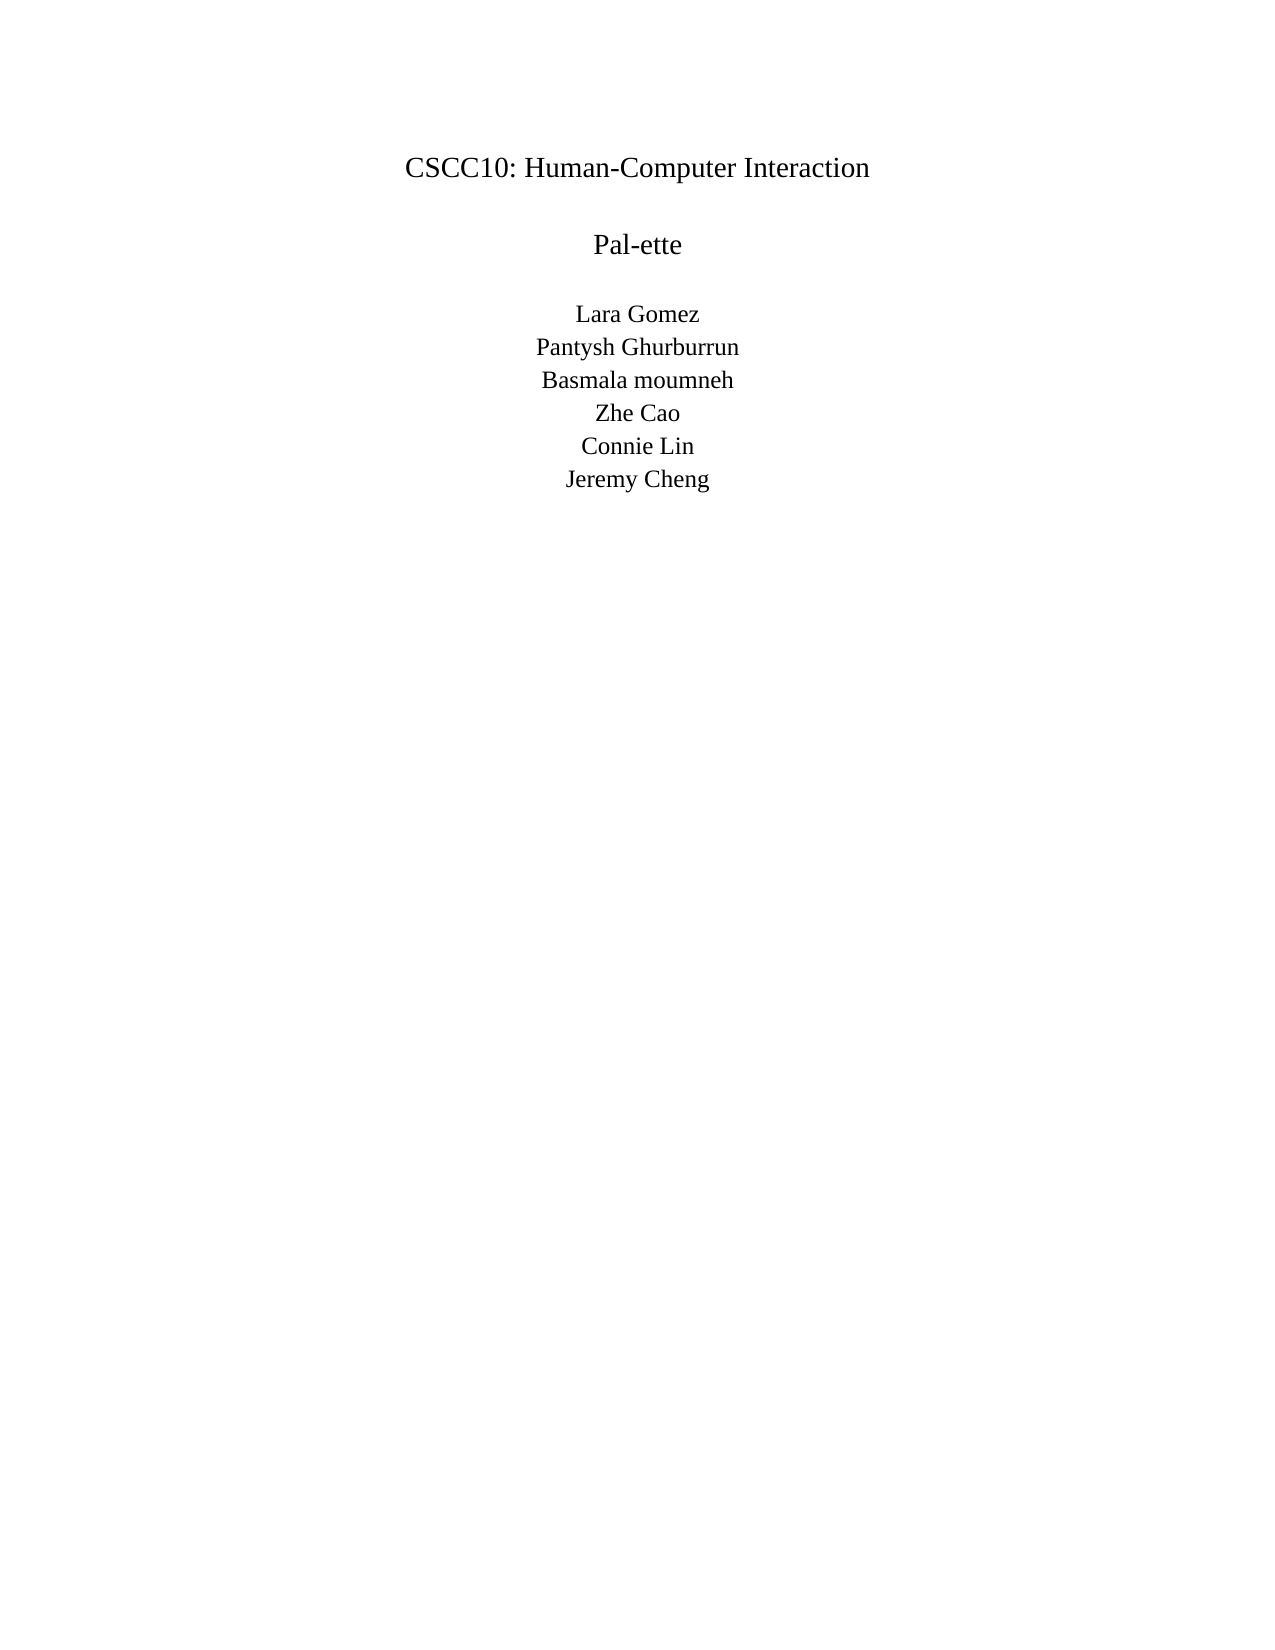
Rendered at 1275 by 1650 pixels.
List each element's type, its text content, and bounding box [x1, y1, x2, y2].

text Basmala moumneh [150, 365, 1125, 393]
text Jeremy Cheng [150, 464, 1125, 492]
text Connie Lin [150, 431, 1125, 459]
text Pantysh Ghurburrun [150, 332, 1125, 360]
text Pal-ette [150, 227, 1125, 261]
text Lara Gomez [150, 299, 1125, 327]
text Zhe Cao [150, 398, 1125, 426]
text CSCC10: Human-Computer Interaction [150, 150, 1125, 183]
